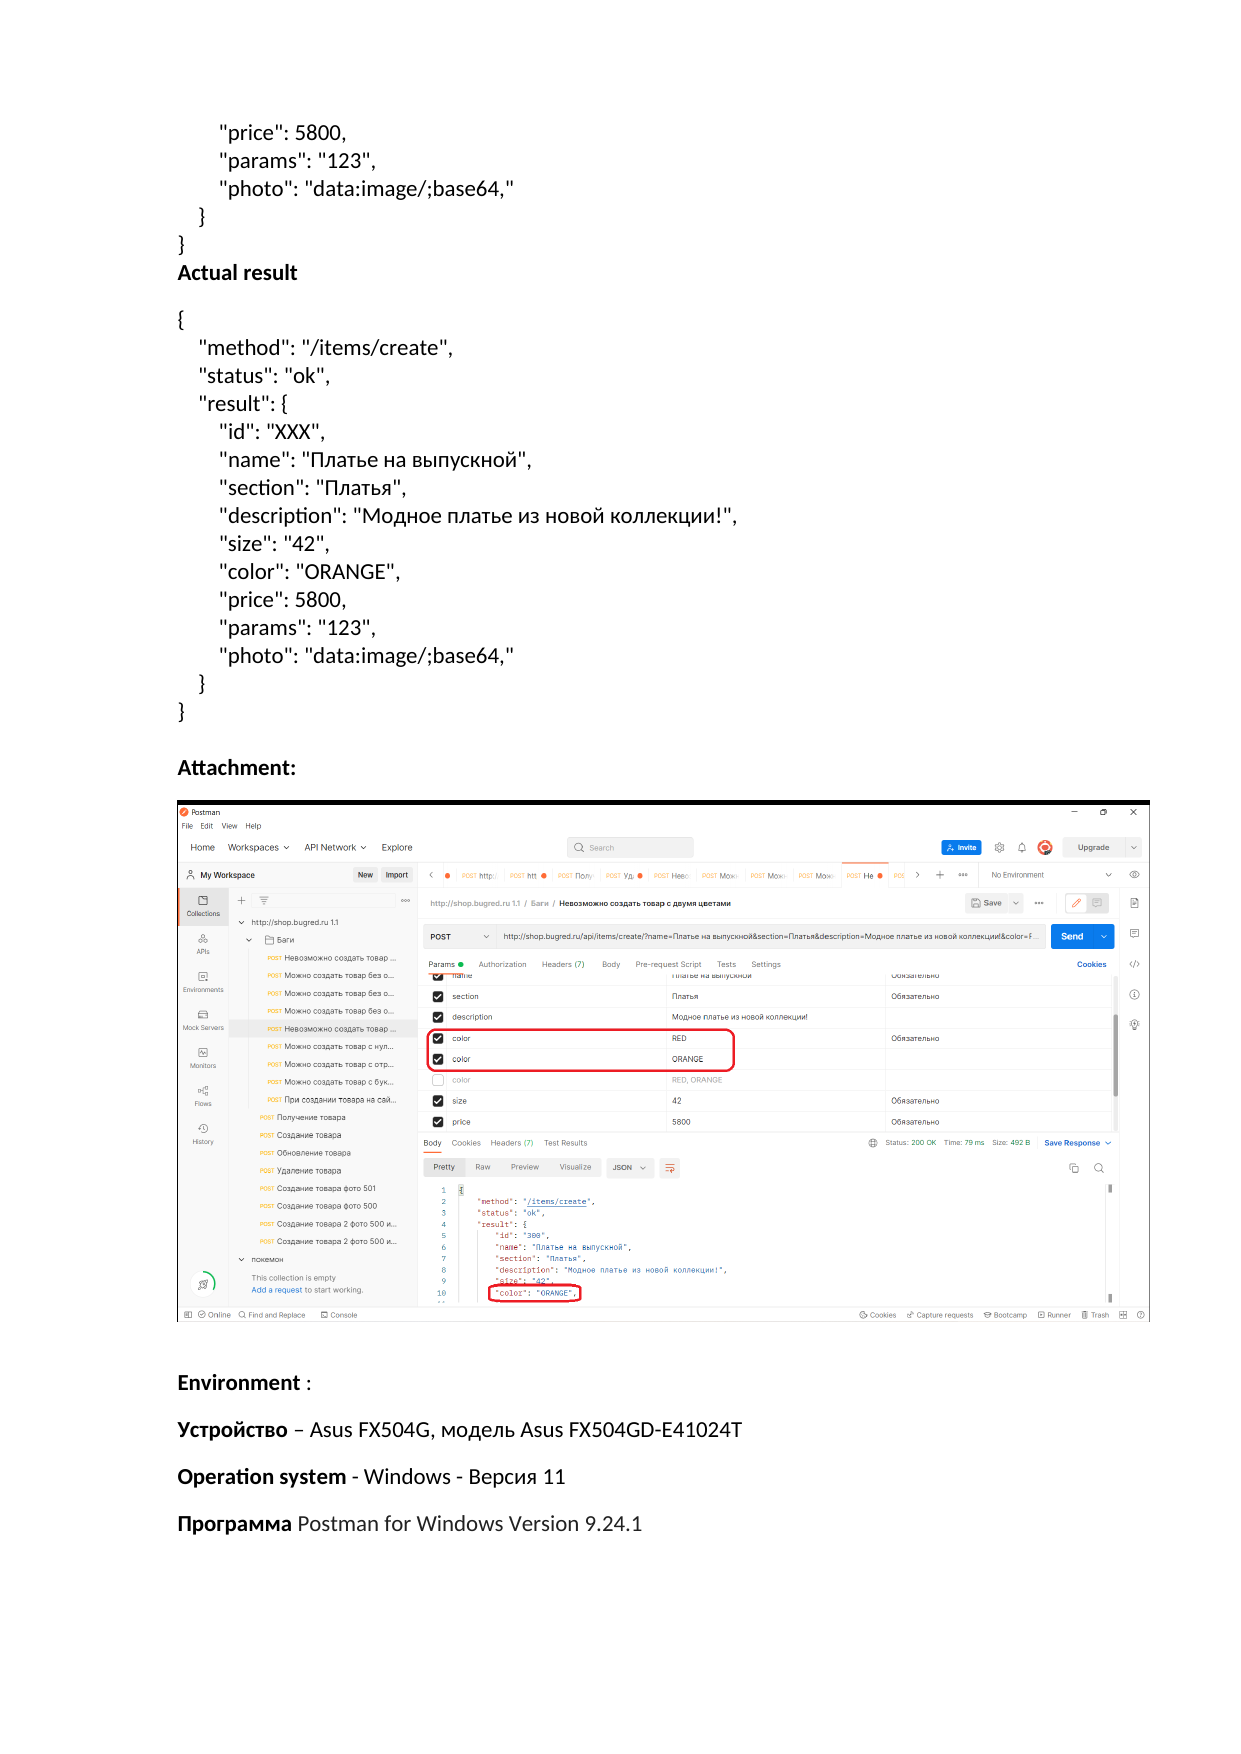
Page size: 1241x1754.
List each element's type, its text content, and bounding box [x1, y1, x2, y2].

text "photo": "data:image/;base64," [177, 174, 1152, 202]
text "photo": "data:image/;base64," [177, 641, 1152, 669]
text "method": "/items/create", [177, 333, 1152, 361]
text Environment : [177, 1368, 1152, 1397]
text "status": "ok", [177, 361, 1152, 389]
text "id": "ХХХ", [177, 417, 1152, 445]
text Actual result [177, 258, 1152, 286]
text "price": 5800, [177, 118, 1152, 146]
text "name": "Платье на выпускной", [177, 445, 1152, 473]
picture [177, 800, 1150, 1322]
text Устройство – Asus FX504G, модель Asus FX504GD-E41024T [177, 1415, 1152, 1443]
text "params": "123", [177, 613, 1152, 641]
text Attachment: [177, 753, 1152, 781]
text "section": "Платья", [177, 473, 1152, 501]
text } [177, 202, 1152, 230]
text "price": 5800, [177, 585, 1152, 613]
text "size": "42", [177, 529, 1152, 557]
text } [177, 230, 1152, 258]
text } [177, 669, 1152, 697]
text "color": "ORANGE", [177, 557, 1152, 585]
text Operation system - Windows - Версия 11 [177, 1462, 1152, 1490]
text Программа Postman for Windows Version 9.24.1 [177, 1509, 1152, 1537]
text "result": { [177, 389, 1152, 417]
text { [177, 305, 1152, 333]
text "description": "Модное платье из новой коллекции!", [177, 501, 1152, 529]
text } [177, 697, 1152, 725]
text "params": "123", [177, 146, 1152, 174]
